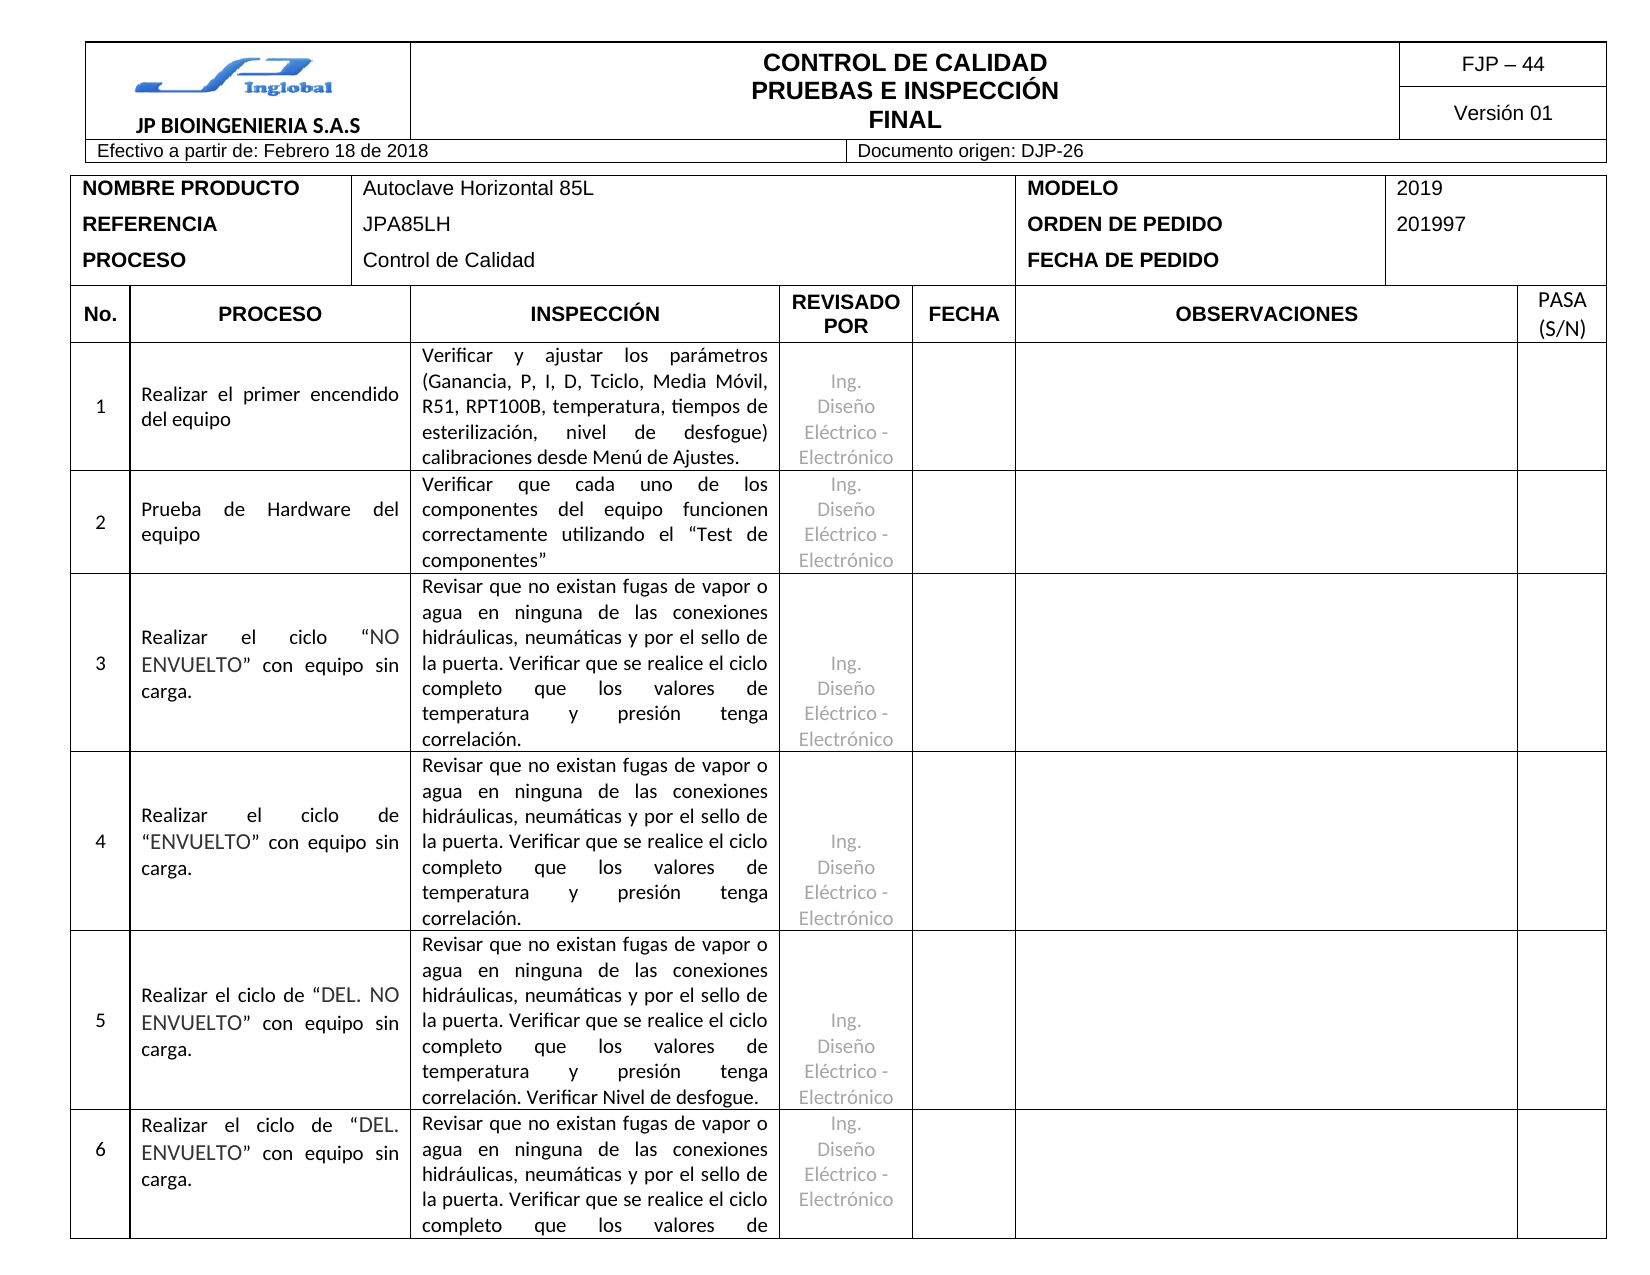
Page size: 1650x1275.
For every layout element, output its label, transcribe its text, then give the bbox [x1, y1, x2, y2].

table_cell [913, 752, 1015, 930]
table_cell [913, 574, 1015, 751]
table_cell [1016, 1110, 1517, 1237]
table_cell Realizar el ciclo de “DEL. NO ENVUELTO” con equipo sin carga. [131, 931, 410, 1109]
table_cell Ing. Diseño Eléctrico -Electrónico [780, 752, 912, 930]
table_header MODELO ORDEN DE PEDIDO FECHA DE PEDIDO [1016, 176, 1385, 284]
table_cell Ing. Diseño Eléctrico -Electrónico [780, 931, 912, 1109]
table_cell [1518, 471, 1606, 572]
table_cell [1016, 574, 1517, 751]
table_cell INSPECCIÓN [411, 286, 779, 342]
table_cell Revisar que no existan fugas de vapor o agua en ninguna de las conexiones hidráulicas, neumáticas y por el sello de la puerta. Verificar que se realice el ciclo completo que los valores de temperatura y presión tenga correlación. [411, 752, 779, 930]
table_cell Prueba de Hardware del equipo [131, 471, 410, 572]
table_cell [913, 471, 1015, 572]
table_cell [780, 1110, 912, 1237]
table_cell 4 [71, 752, 129, 930]
table_cell REVISADO POR [780, 286, 912, 342]
table_cell 3 [71, 574, 129, 751]
table_cell FECHA [913, 286, 1015, 342]
table_cell [913, 343, 1015, 470]
table_cell [1518, 931, 1606, 1109]
table_cell Verificar que cada uno de los componentes del equipo funcionen correctamente utilizando el “Test de componentes” [411, 471, 779, 572]
table_cell No. [71, 286, 129, 342]
table_cell PROCESO [131, 286, 410, 342]
table_cell Realizar el ciclo de “ENVUELTO” con equipo sin carga. [131, 752, 410, 930]
table_cell Verificar y ajustar los parámetros (Ganancia, P, I, D, Tciclo, Media Móvil, R51, RPT100B, temperatura, tiempos de esterilización, nivel de desfogue) calibraciones desde Menú de Ajustes. [411, 343, 779, 470]
table_cell [1016, 752, 1517, 930]
table_cell PASA (S/N) [1518, 286, 1606, 342]
table_header Autoclave Horizontal 85L JPA85LH Control de Calidad [352, 176, 1015, 284]
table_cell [131, 1110, 410, 1237]
table_cell 6 [71, 1110, 129, 1237]
table_cell 2 [71, 471, 129, 572]
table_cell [411, 1110, 779, 1237]
table_header 2019 201997 [1386, 176, 1606, 284]
table_cell [1518, 574, 1606, 751]
table_header NOMBRE PRODUCTO REFERENCIA PROCESO [71, 176, 351, 284]
table_cell OBSERVACIONES [1016, 286, 1517, 342]
table_cell Ing. Diseño Eléctrico -Electrónico [780, 574, 912, 751]
table_cell [913, 1110, 1015, 1237]
table_cell 1 [71, 343, 129, 470]
table_cell Ing. Diseño Eléctrico -Electrónico [780, 471, 912, 572]
table_cell Ing. Diseño Eléctrico -Electrónico [780, 343, 912, 470]
table_cell [1518, 752, 1606, 930]
table_cell [1518, 343, 1606, 470]
table_cell Revisar que no existan fugas de vapor o agua en ninguna de las conexiones hidráulicas, neumáticas y por el sello de la puerta. Verificar que se realice el ciclo completo que los valores de temperatura y presión tenga correlación. [411, 574, 779, 751]
table_cell 5 [71, 931, 129, 1109]
table_cell Revisar que no existan fugas de vapor o agua en ninguna de las conexiones hidráulicas, neumáticas y por el sello de la puerta. Verificar que se realice el ciclo completo que los valores de temperatura y presión tenga correlación. Verificar Nivel de desfogue. [411, 931, 779, 1109]
table_cell Realizar el primer encendido del equipo [131, 343, 410, 470]
table_cell [1016, 471, 1517, 572]
table_cell [1016, 931, 1517, 1109]
table_cell [913, 931, 1015, 1109]
table_cell Realizar el ciclo “NO ENVUELTO” con equipo sin carga. [131, 574, 410, 751]
table_cell [1016, 343, 1517, 470]
table_cell [1518, 1110, 1606, 1237]
picture [131, 54, 337, 98]
